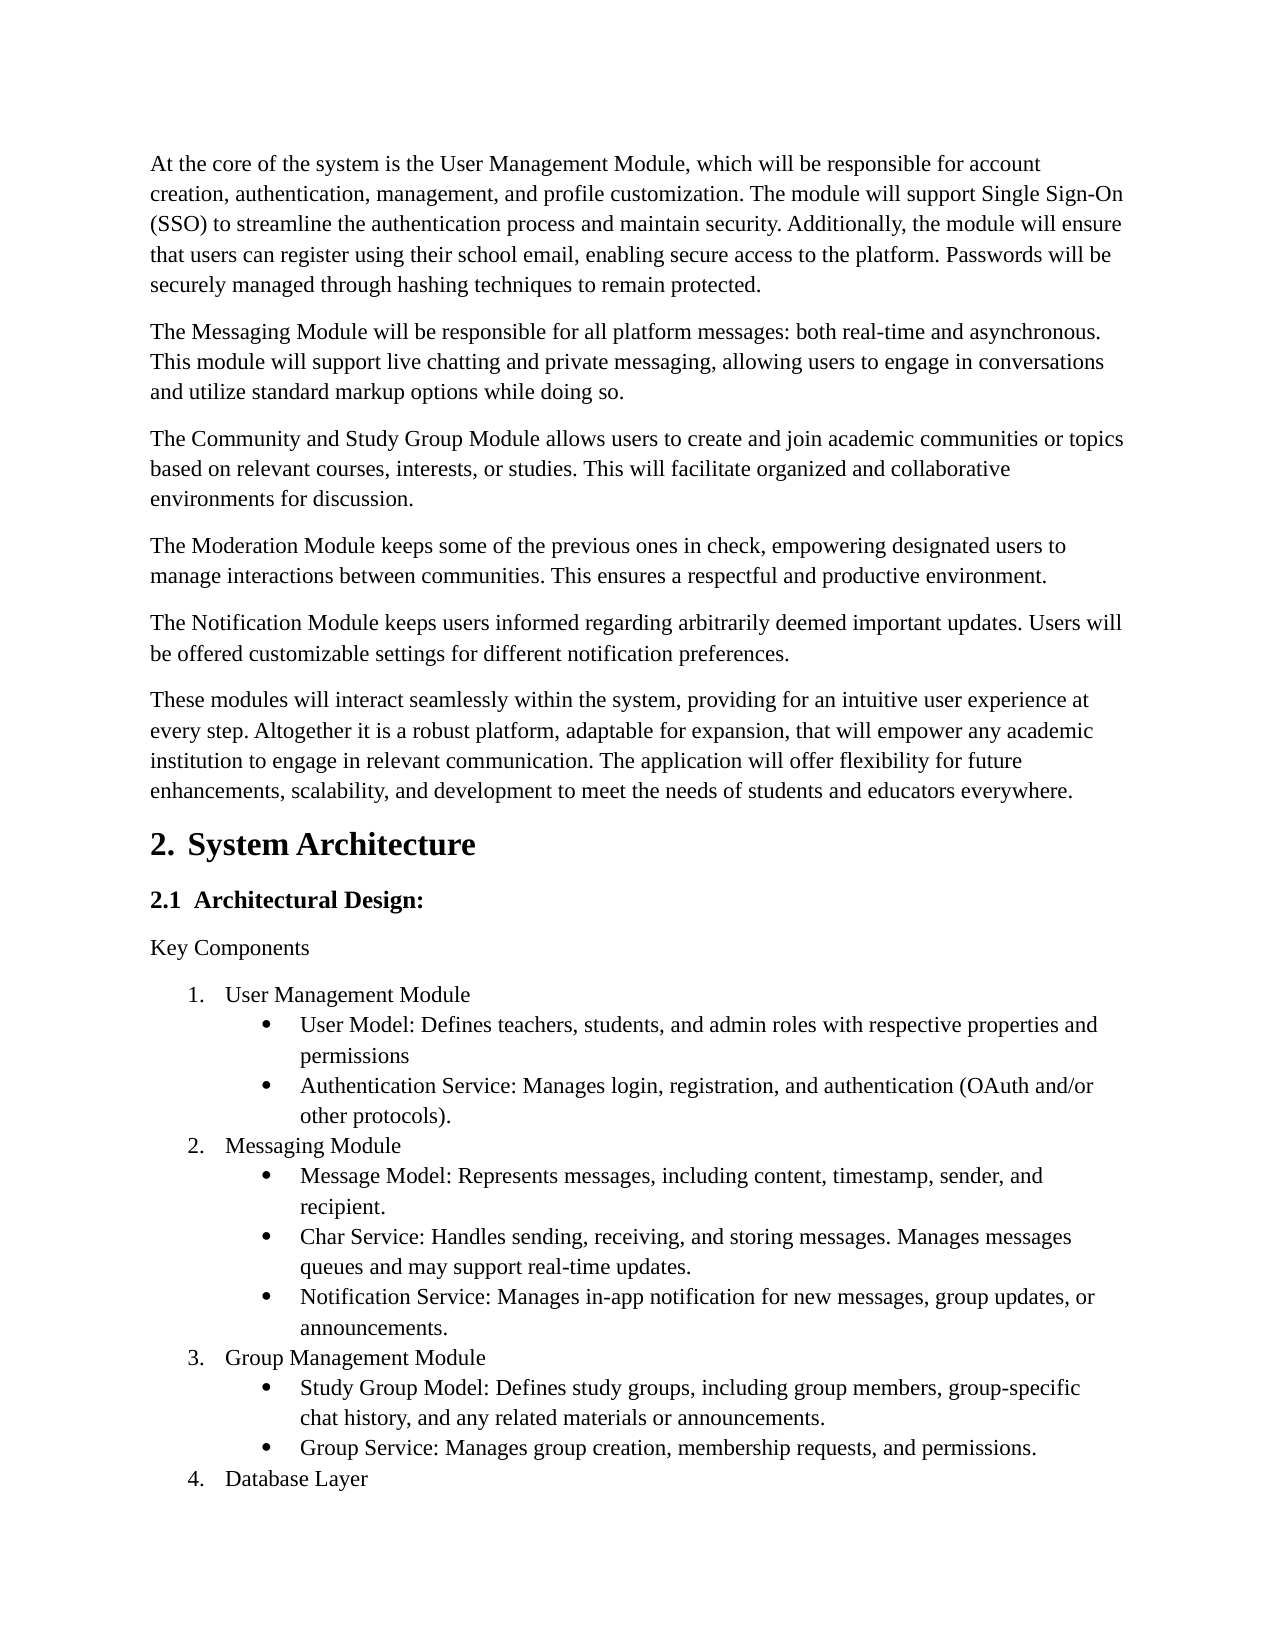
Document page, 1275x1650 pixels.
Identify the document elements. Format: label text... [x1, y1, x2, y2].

list Database Layer [187, 1464, 1125, 1491]
list Group Management Module [187, 1344, 1125, 1370]
list Message Model: Represents messages, including content, timestamp, sender, and recipient. [262, 1162, 1125, 1219]
list User Model: Defines teachers, students, and admin roles with respective properties and permissions [262, 1011, 1125, 1068]
list Authentication Service: Manages login, registration, and authentication (OAuth and/or other protocols). [262, 1072, 1125, 1128]
list Char Service: Handles sending, receiving, and storing messages. Manages messages queues and may support real-time updates. [262, 1223, 1125, 1279]
list Messaging Module [187, 1132, 1125, 1159]
text The Messaging Module will be responsible for all platform messages: both real-time and asynchronous. This module will support live chatting and private messaging, allowing users to engage in conversations and utilize standard markup options while doing so. [150, 318, 1125, 404]
text The Community and Study Group Module allows users to create and join academic communities or topics based on relevant courses, interests, or studies. This will facilitate organized and collaborative environments for discussion. [150, 425, 1125, 512]
subtitle System Architecture [150, 824, 1125, 862]
text The Moderation Module keeps some of the previous ones in check, empowering designated users to manage interactions between communities. This ensures a respectful and productive environment. [150, 532, 1125, 589]
text The Notification Module keeps users informed regarding arbitrarily deemed important updates. Users will be offered customizable settings for different notification preferences. [150, 609, 1125, 666]
subtitle Architectural Design: [150, 885, 1125, 913]
list Group Service: Manages group creation, membership requests, and permissions. [262, 1434, 1125, 1461]
list User Management Module [187, 981, 1125, 1008]
list Study Group Model: Defines study groups, including group members, group-specific chat history, and any related materials or announcements. [262, 1374, 1125, 1431]
text These modules will interact seamlessly within the system, providing for an intuitive user experience at every step. Altogether it is a robust platform, adaptable for expansion, that will empower any academic institution to engage in relevant communication. The application will offer flexibility for future enhancements, scalability, and development to meet the needs of students and educators everywhere. [150, 686, 1125, 803]
text At the core of the system is the User Management Module, which will be responsible for account creation, authentication, management, and profile customization. The module will support Single Sign-On (SSO) to streamline the authentication process and maintain security. Additionally, the module will ensure that users can register using their school email, enabling secure access to the platform. Passwords will be securely managed through hashing techniques to remain protected. [150, 150, 1125, 297]
list Notification Service: Manages in-app notification for new messages, group updates, or announcements. [262, 1283, 1125, 1340]
text Key Components [150, 934, 1125, 961]
